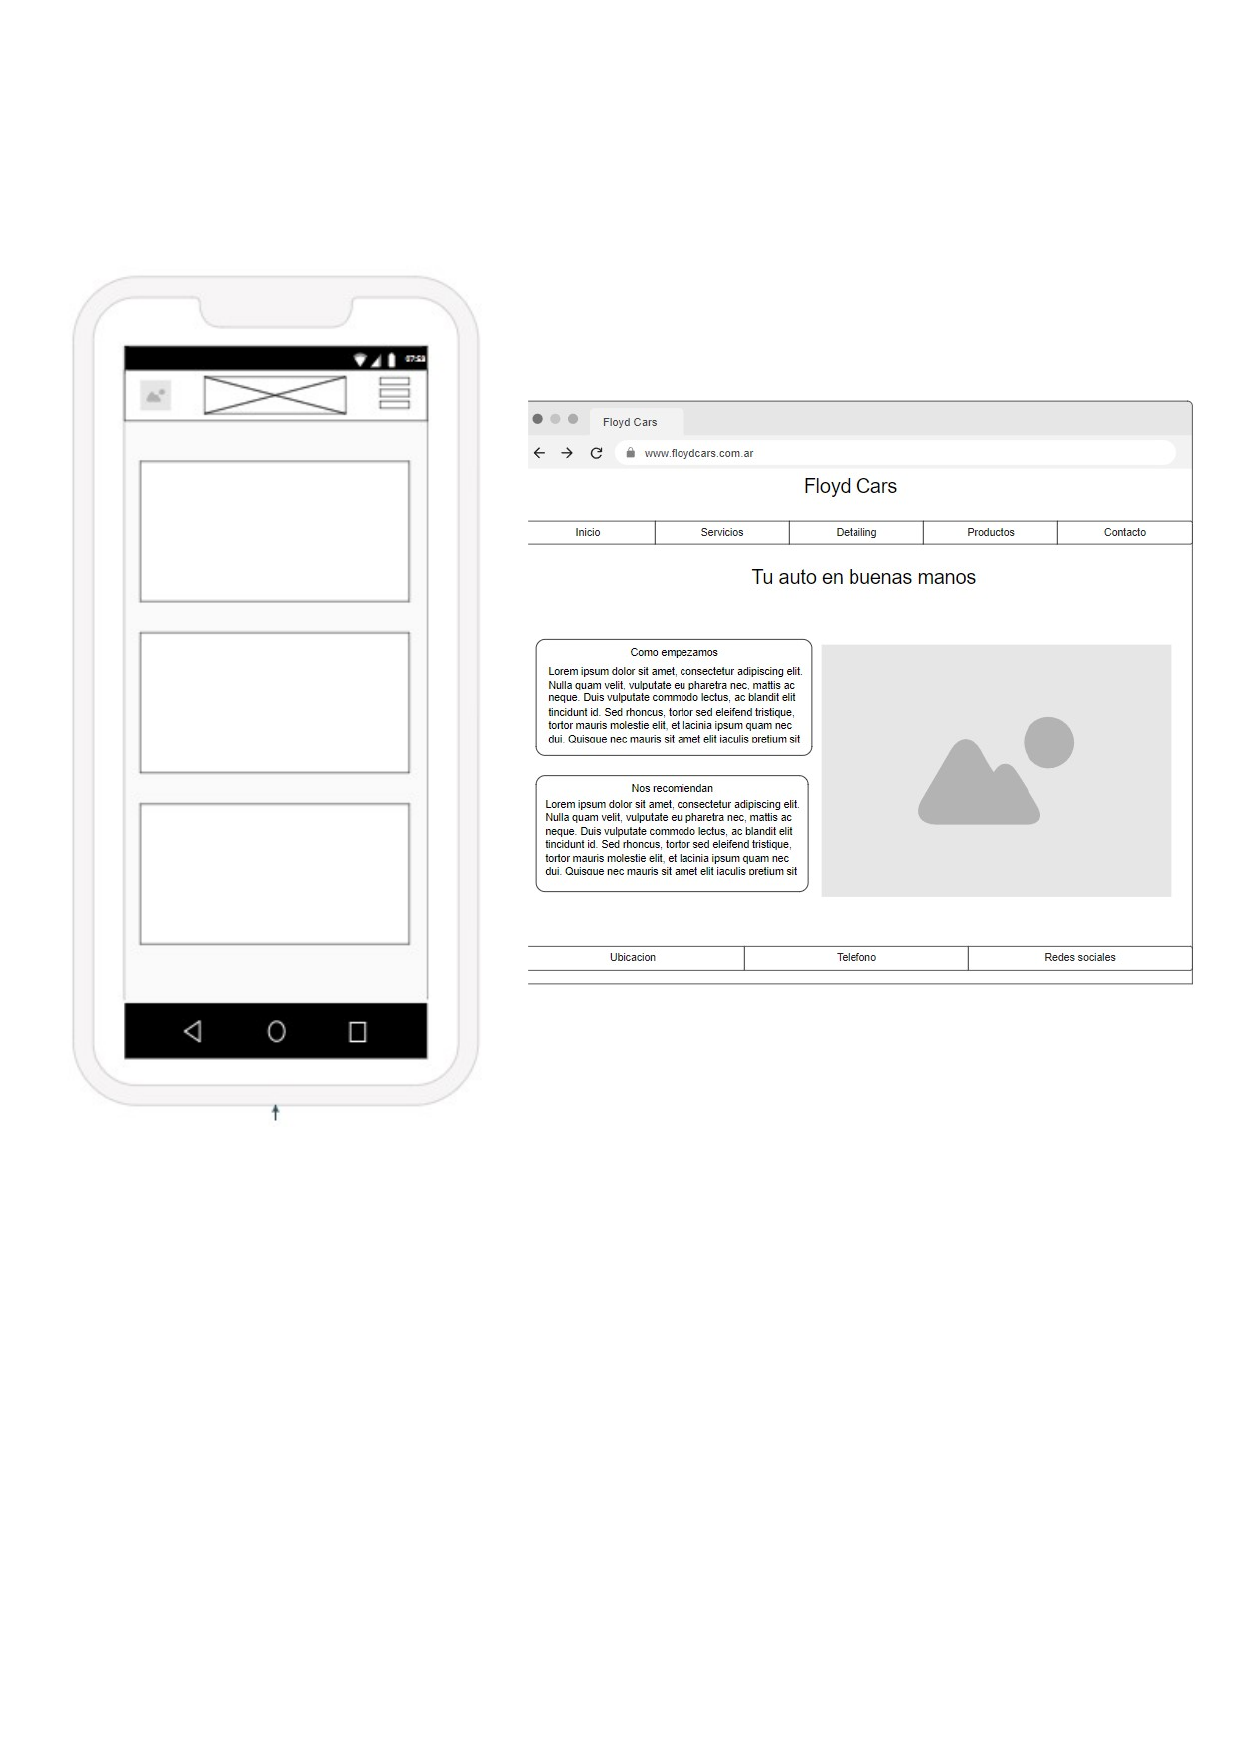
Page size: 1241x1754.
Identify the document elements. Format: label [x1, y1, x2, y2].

picture [18, 254, 1202, 1127]
